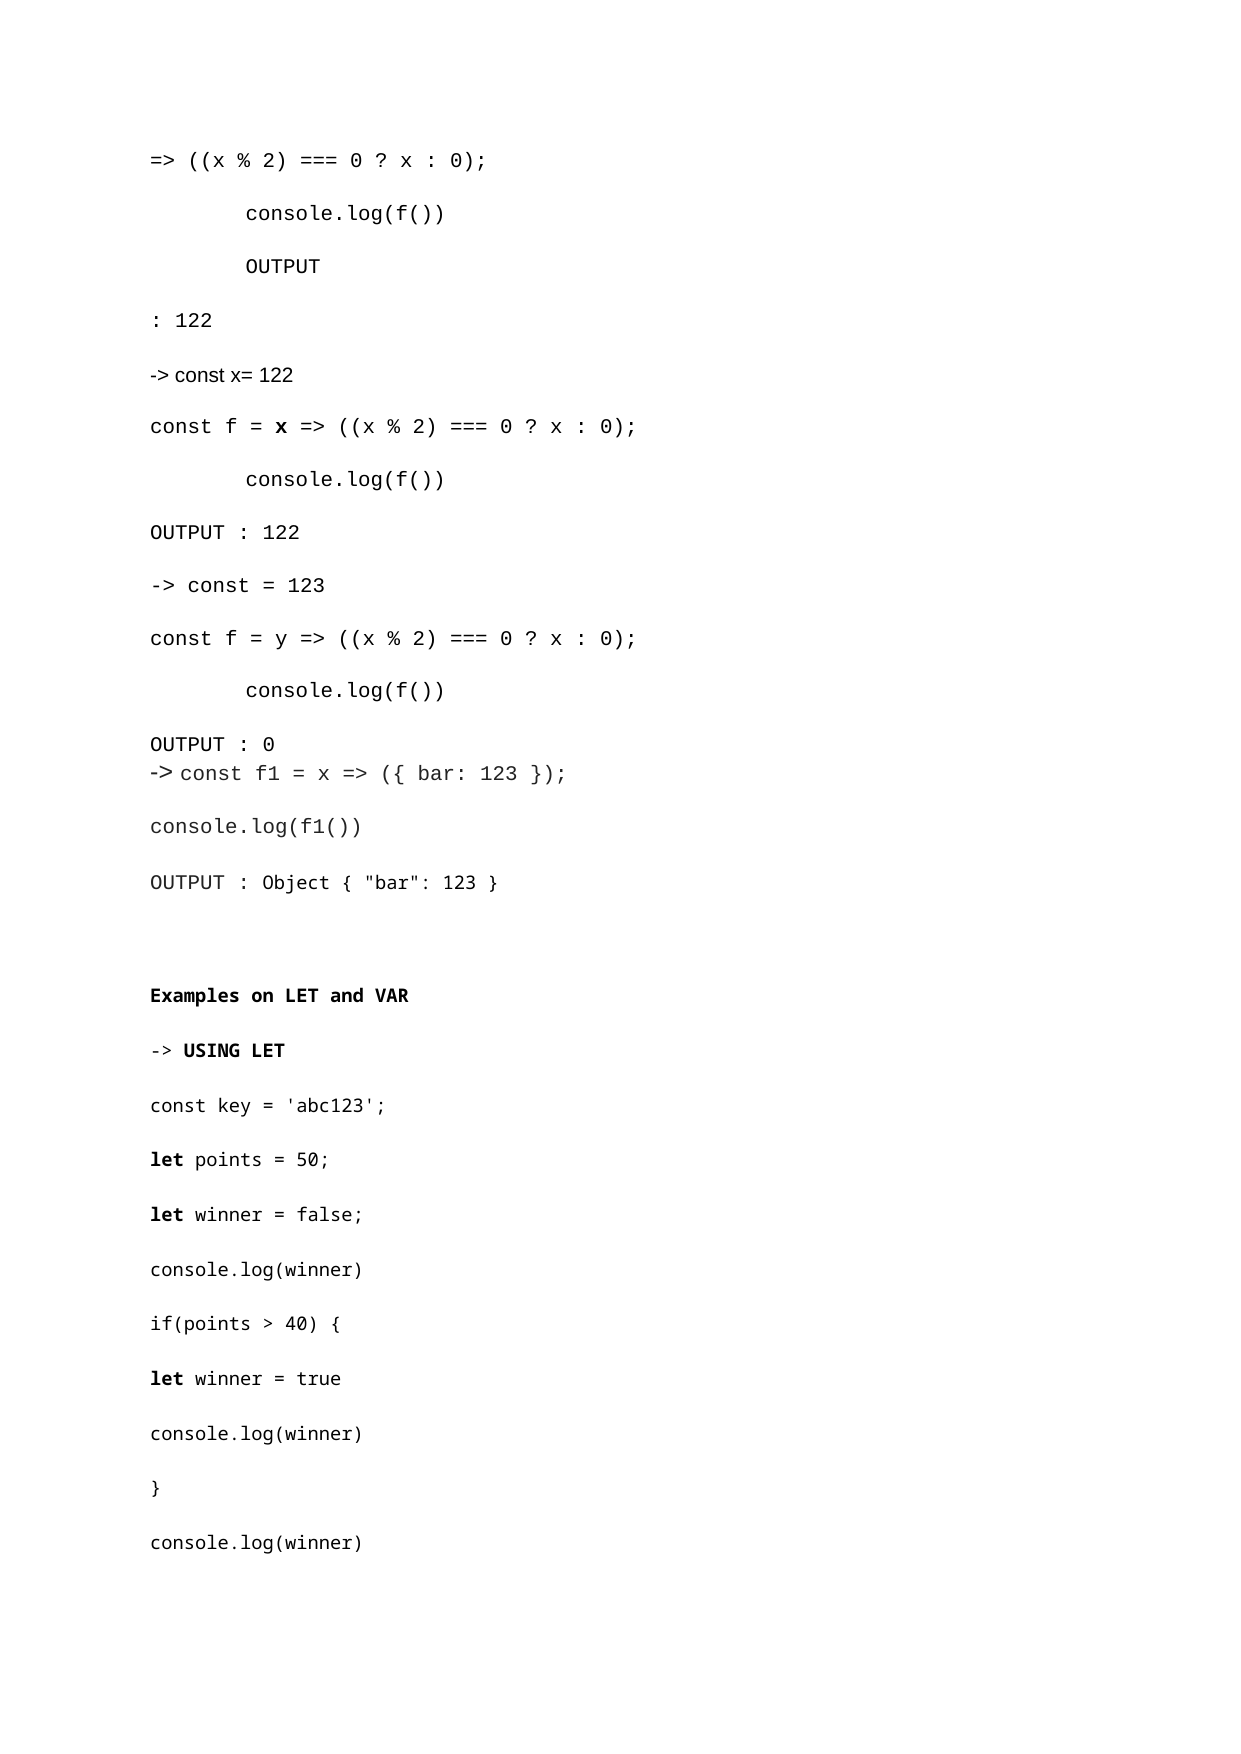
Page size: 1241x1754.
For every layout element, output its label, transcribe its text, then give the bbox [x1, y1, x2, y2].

text console.log(f1()) [150, 816, 1090, 840]
text OUTPUT : 122 [150, 522, 1090, 546]
text if(points > 40) { [150, 1311, 1090, 1336]
text let winner = false; [150, 1201, 1090, 1227]
text -> const x= 122 [150, 363, 1090, 387]
text console.log(winner) [150, 1529, 1090, 1555]
text -> const = 123 [150, 575, 1090, 598]
text const key = 'abc123'; [150, 1092, 1090, 1117]
text console.log(f()) [150, 203, 1090, 227]
text console.log(winner) [150, 1256, 1090, 1281]
text -> USING LET [150, 1037, 1090, 1063]
text console.log(f()) [150, 681, 1090, 704]
text let winner = true [150, 1365, 1090, 1391]
text => ((x % 2) === 0 ? x : 0); [150, 150, 1090, 174]
text Examples on LET and VAR [150, 982, 1090, 1008]
text let points = 50; [150, 1147, 1090, 1172]
text } [150, 1475, 1090, 1500]
text : 122 [150, 310, 1090, 333]
text console.log(winner) [150, 1420, 1090, 1446]
text const f = x => ((x % 2) === 0 ? x : 0); [150, 416, 1090, 440]
text const f = y => ((x % 2) === 0 ? x : 0); [150, 628, 1090, 651]
text OUTPUT : Object { "bar": 123 } [150, 869, 1090, 895]
text OUTPUT [150, 256, 1090, 280]
text OUTPUT : 0 -> const f1 = x => ({ bar: 123 }); [150, 734, 1090, 787]
text console.log(f()) [150, 469, 1090, 492]
